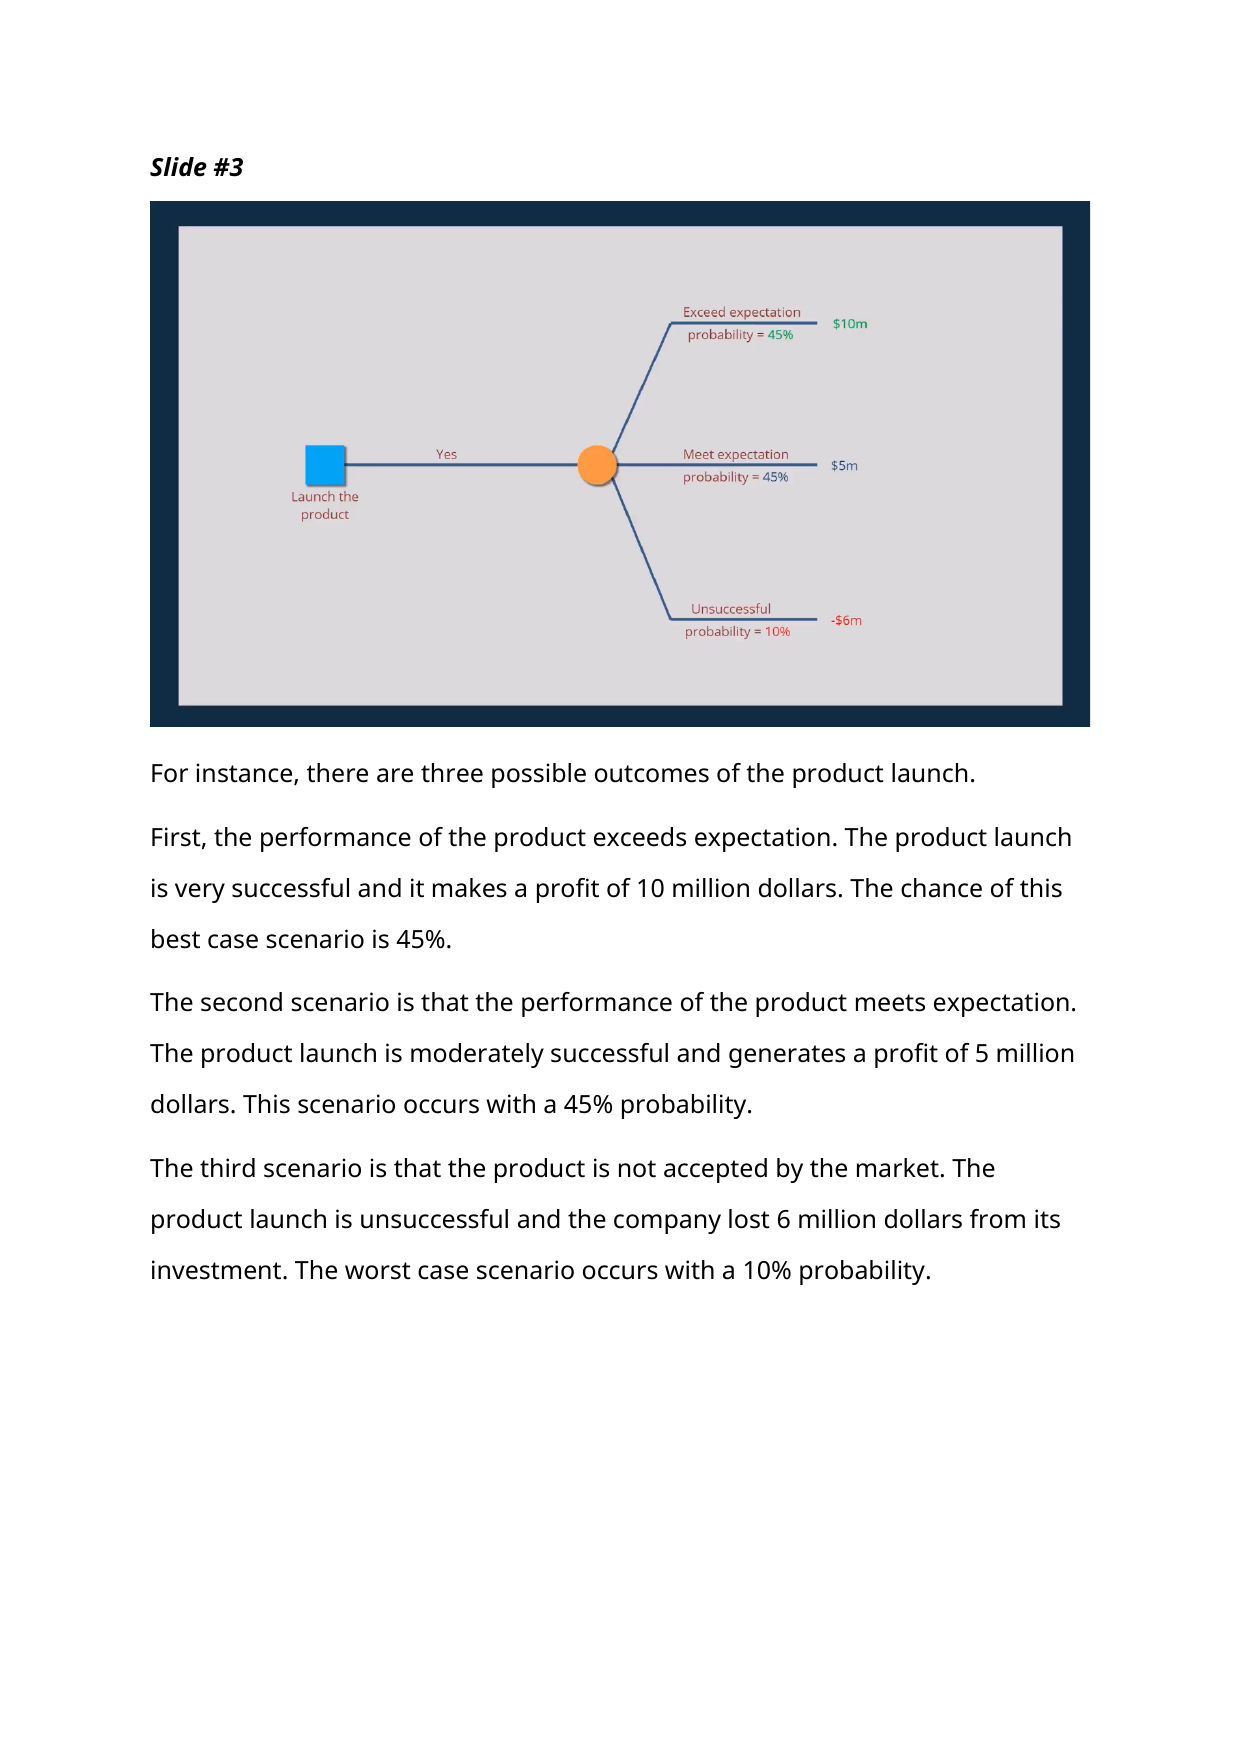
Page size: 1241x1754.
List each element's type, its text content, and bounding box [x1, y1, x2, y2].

text For instance, there are three possible outcomes of the product launch. [150, 756, 1090, 790]
text The second scenario is that the performance of the product meets expectation. The product launch is moderately successful and generates a profit of 5 million dollars. This scenario occurs with a 45% probability. [150, 985, 1090, 1121]
subtitle Slide #3 [150, 150, 1090, 201]
text First, the performance of the product exceeds expectation. The product launch is very successful and it makes a profit of 10 million dollars. The chance of this best case scenario is 45%. [150, 819, 1090, 955]
picture [150, 201, 1091, 727]
text The third scenario is that the product is not accepted by the market. The product launch is unsuccessful and the company lost 6 million dollars from its investment. The worst case scenario occurs with a 10% probability. [150, 1150, 1090, 1287]
